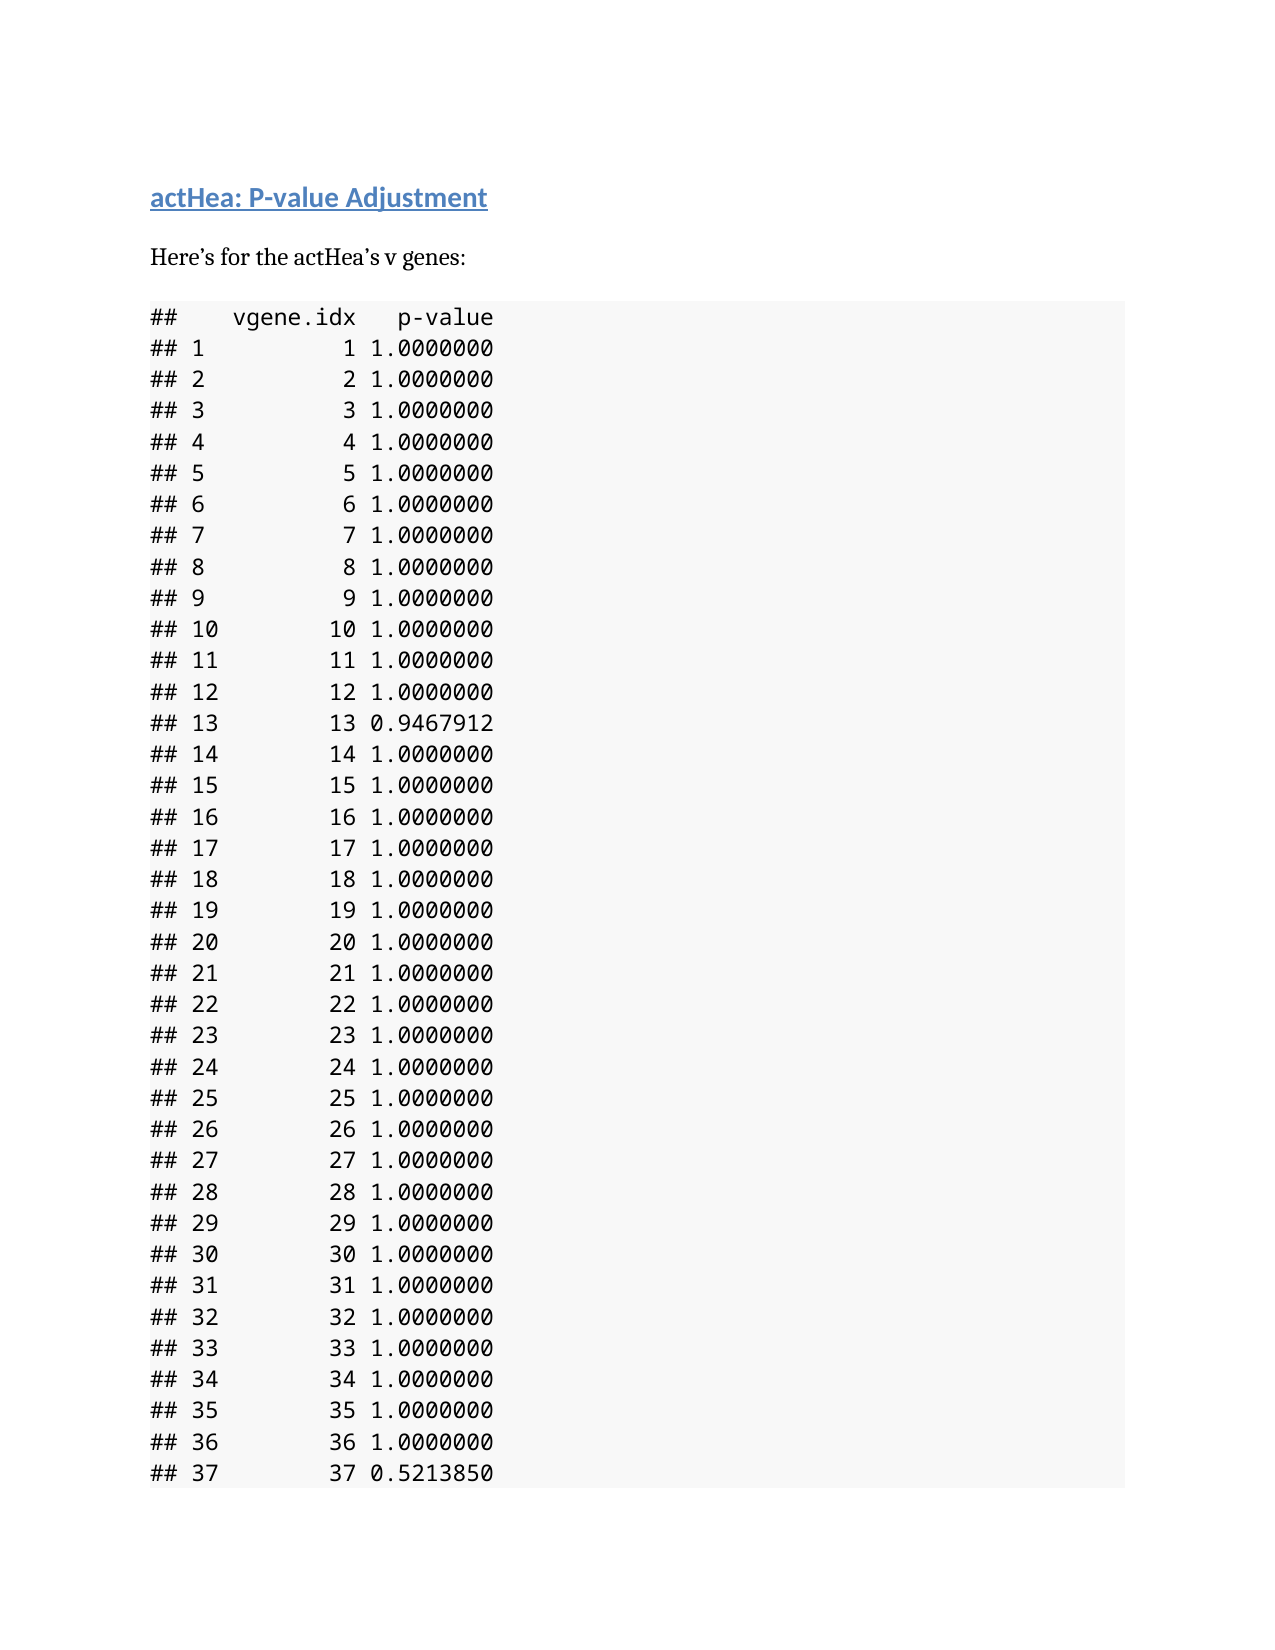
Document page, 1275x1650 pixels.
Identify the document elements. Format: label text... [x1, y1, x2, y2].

subtitle actHea: P-value Adjustment [150, 179, 1125, 214]
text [150, 301, 1125, 1488]
text Here’s for the actHea’s v genes: [150, 243, 1125, 272]
